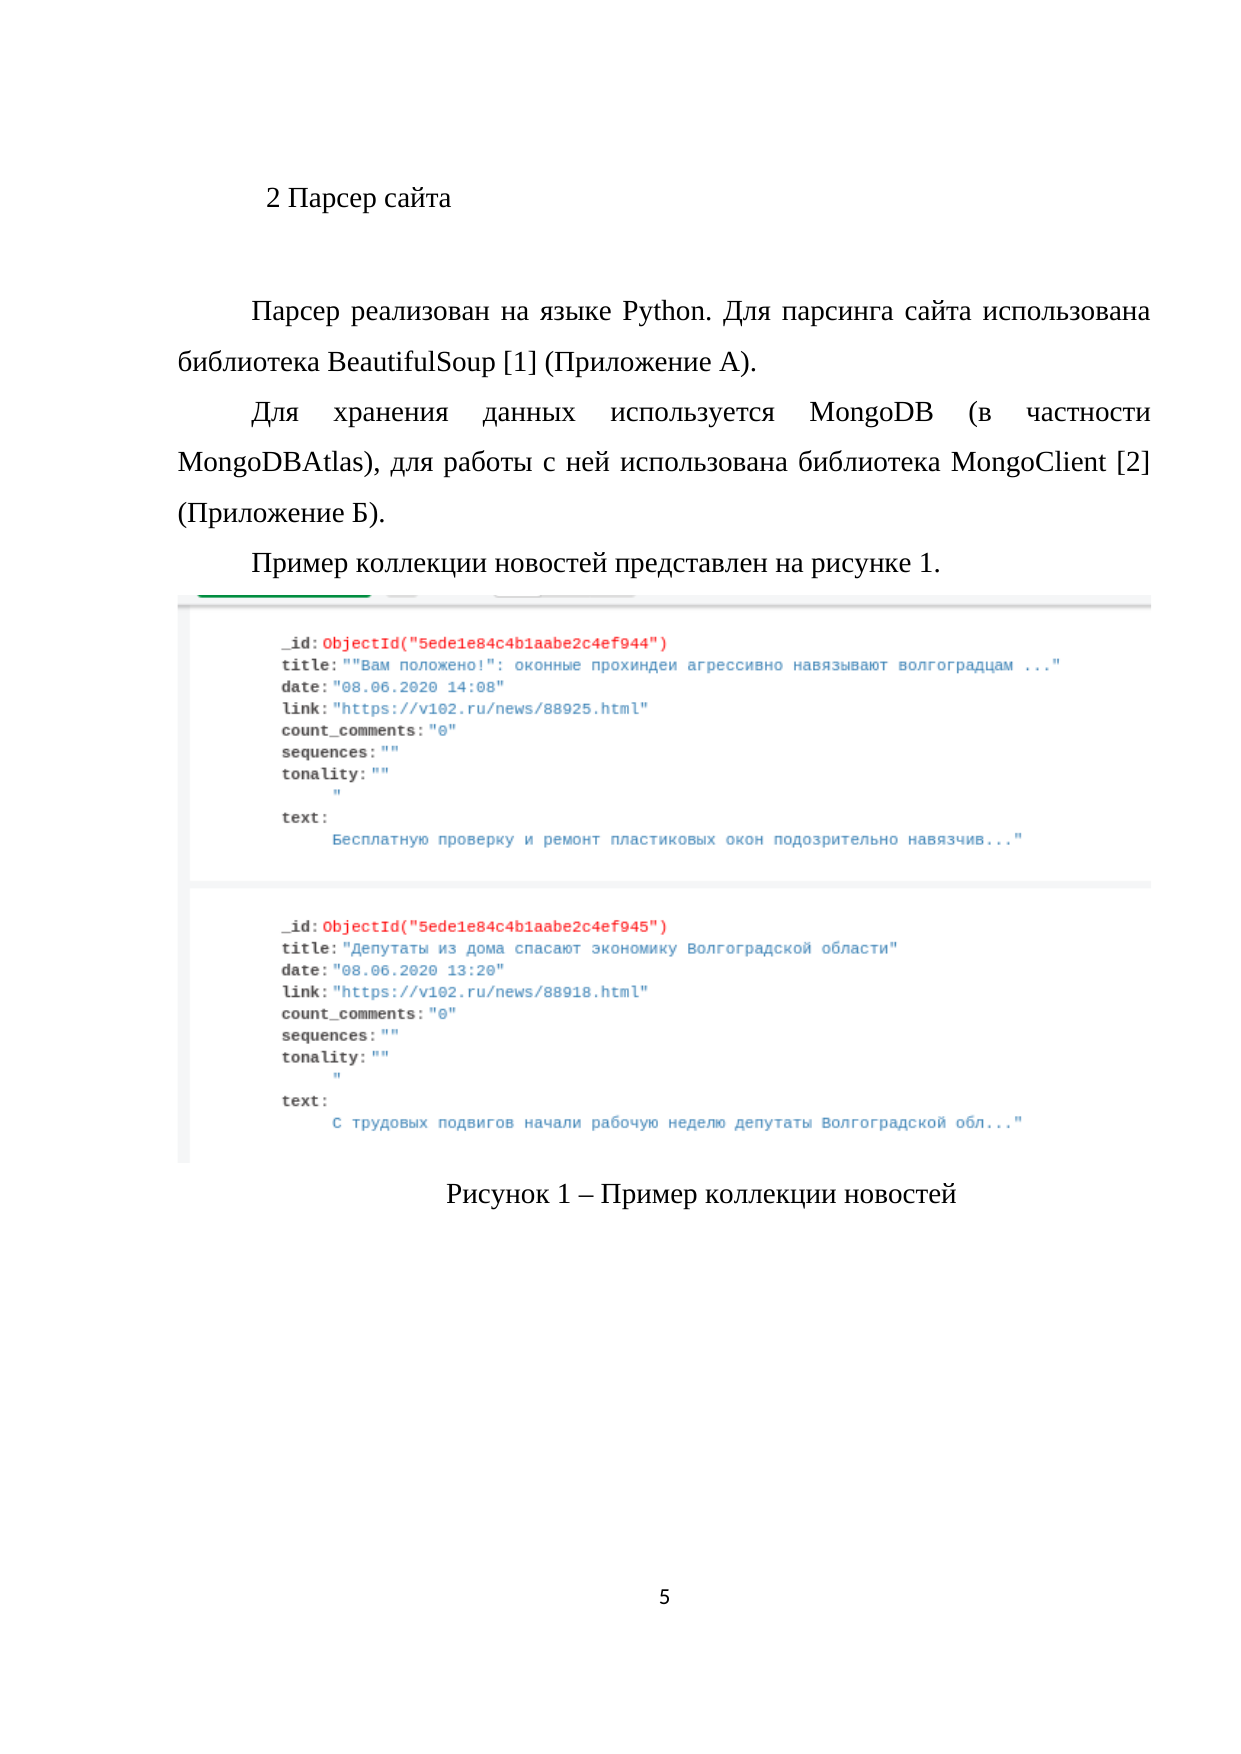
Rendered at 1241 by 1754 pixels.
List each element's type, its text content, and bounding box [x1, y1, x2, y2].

text Парсер реализован на языке Python. Для парсинга сайта использована библиотека BeautifulSoup [1] (Приложение А). [177, 293, 1152, 377]
text Пример коллекции новостей представлен на рисунке 1. [177, 545, 1152, 578]
text 2 Парсер сайта [177, 181, 1152, 214]
text Рисунок 1 – Пример коллекции новостей [177, 1176, 1152, 1210]
picture [177, 595, 1152, 1163]
text Для хранения данных используется MongoDB (в частности MongoDBAtlas), для работы с ней использована библиотека MongoClient [2] (Приложение Б). [177, 394, 1152, 528]
